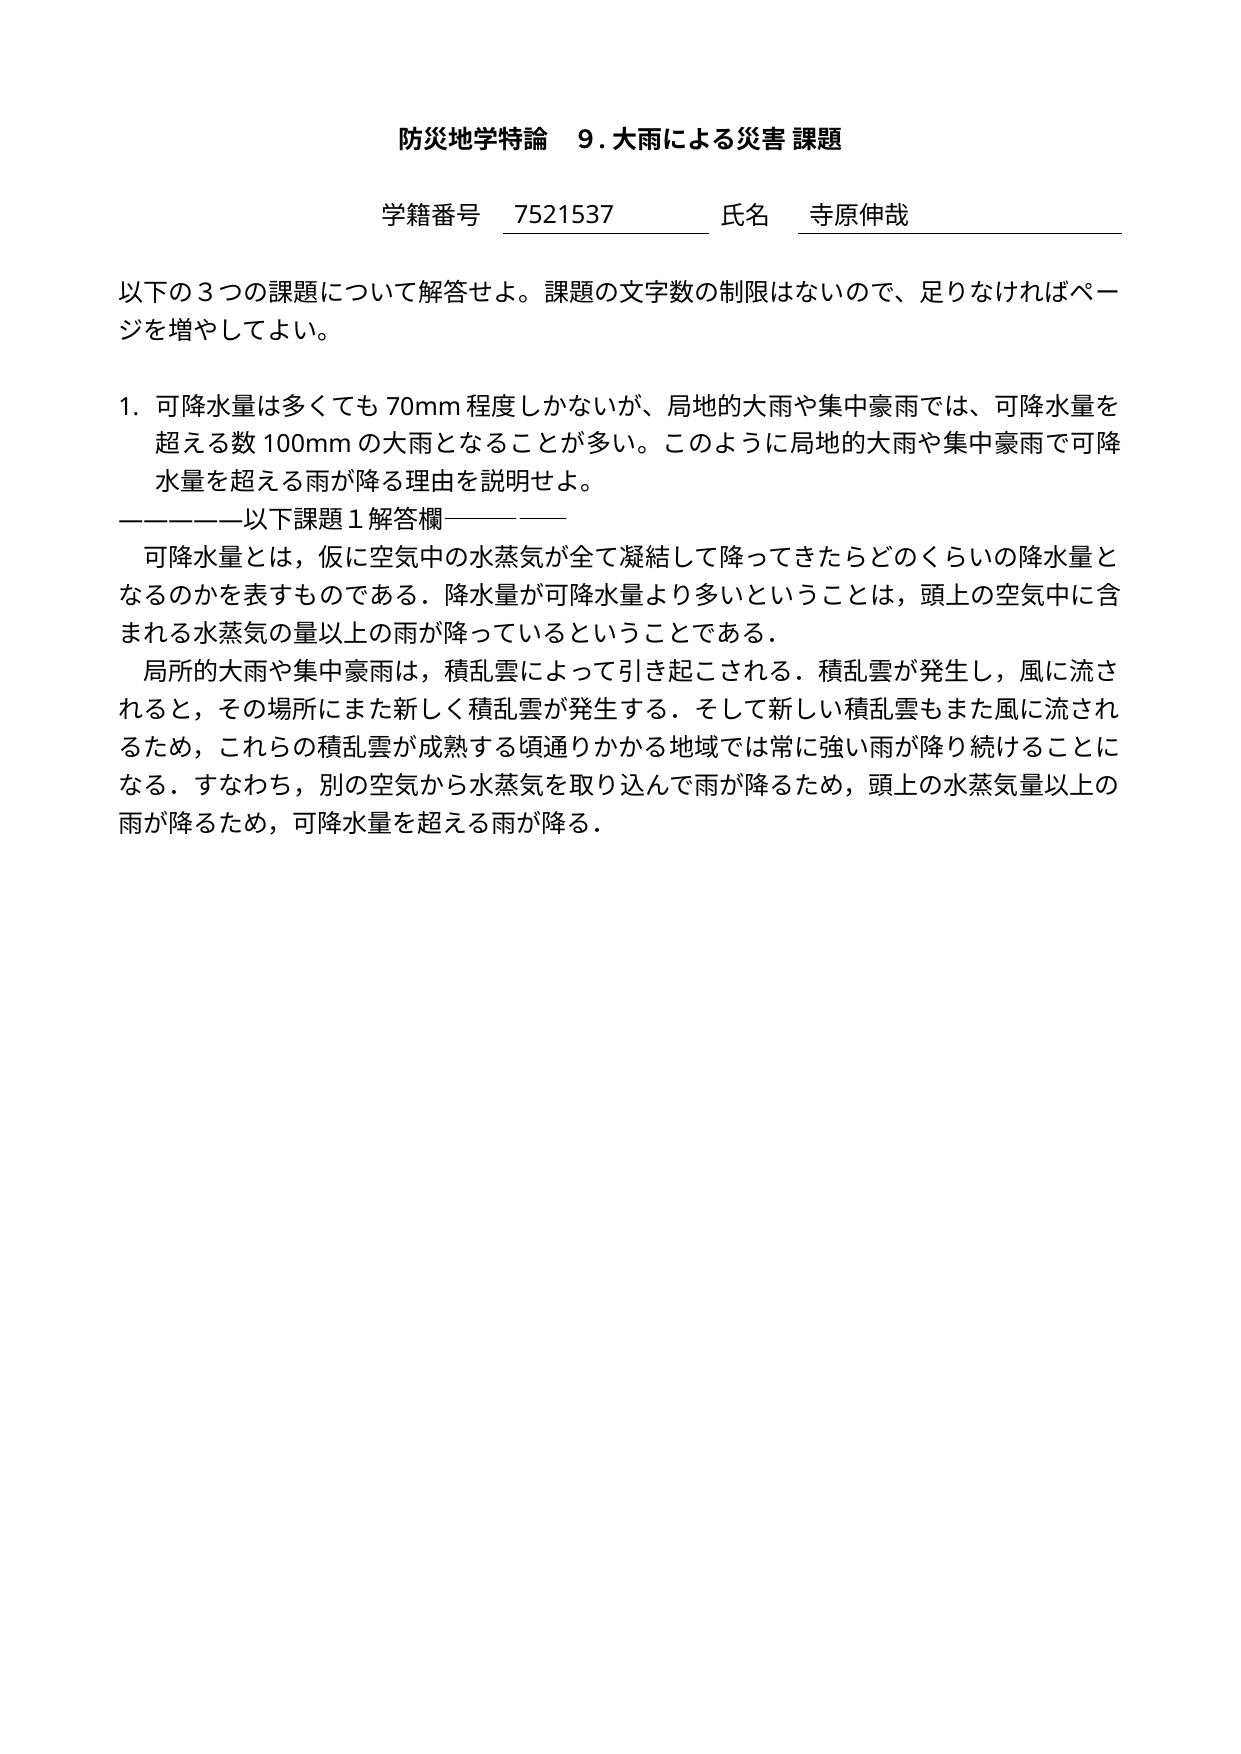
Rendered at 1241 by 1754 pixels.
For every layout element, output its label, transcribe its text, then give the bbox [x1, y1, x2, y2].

text ―――――以下課題１解答欄――――― [118, 499, 1122, 537]
text 可降水量とは，仮に空気中の水蒸気が全て凝結して降ってきたらどのくらいの降水量となるのかを表すものである．降水量が可降水量より多いということは，頭上の空気中に含まれる水蒸気の量以上の雨が降っているということである． [118, 537, 1122, 651]
text 局所的大雨や集中豪雨は，積乱雲によって引き起こされる．積乱雲が発生し，風に流されると，その場所にまた新しく積乱雲が発生する．そして新しい積乱雲もまた風に流されるため，これらの積乱雲が成熟する頃通りかかる地域では常に強い雨が降り続けることになる．すなわち，別の空気から水蒸気を取り込んで雨が降るため，頭上の水蒸気量以上の雨が降るため，可降水量を超える雨が降る． [118, 651, 1122, 840]
table_header 学籍番号 [370, 195, 503, 232]
table_header 氏名 [709, 195, 798, 232]
text 防災地学特論 ９. 大雨による災害 課題 [118, 119, 1122, 157]
list 可降水量は多くても70mm程度しかないが、局地的大雨や集中豪雨では、可降水量を超える数100mmの大雨となることが多い。このように局地的大雨や集中豪雨で可降水量を超える雨が降る理由を説明せよ。 [118, 385, 1122, 499]
table_header 寺原伸哉 [798, 195, 1122, 232]
table_header 7521537 [503, 195, 709, 232]
text 以下の３つの課題について解答せよ。課題の文字数の制限はないので、足りなければページを増やしてよい。 [118, 271, 1122, 347]
